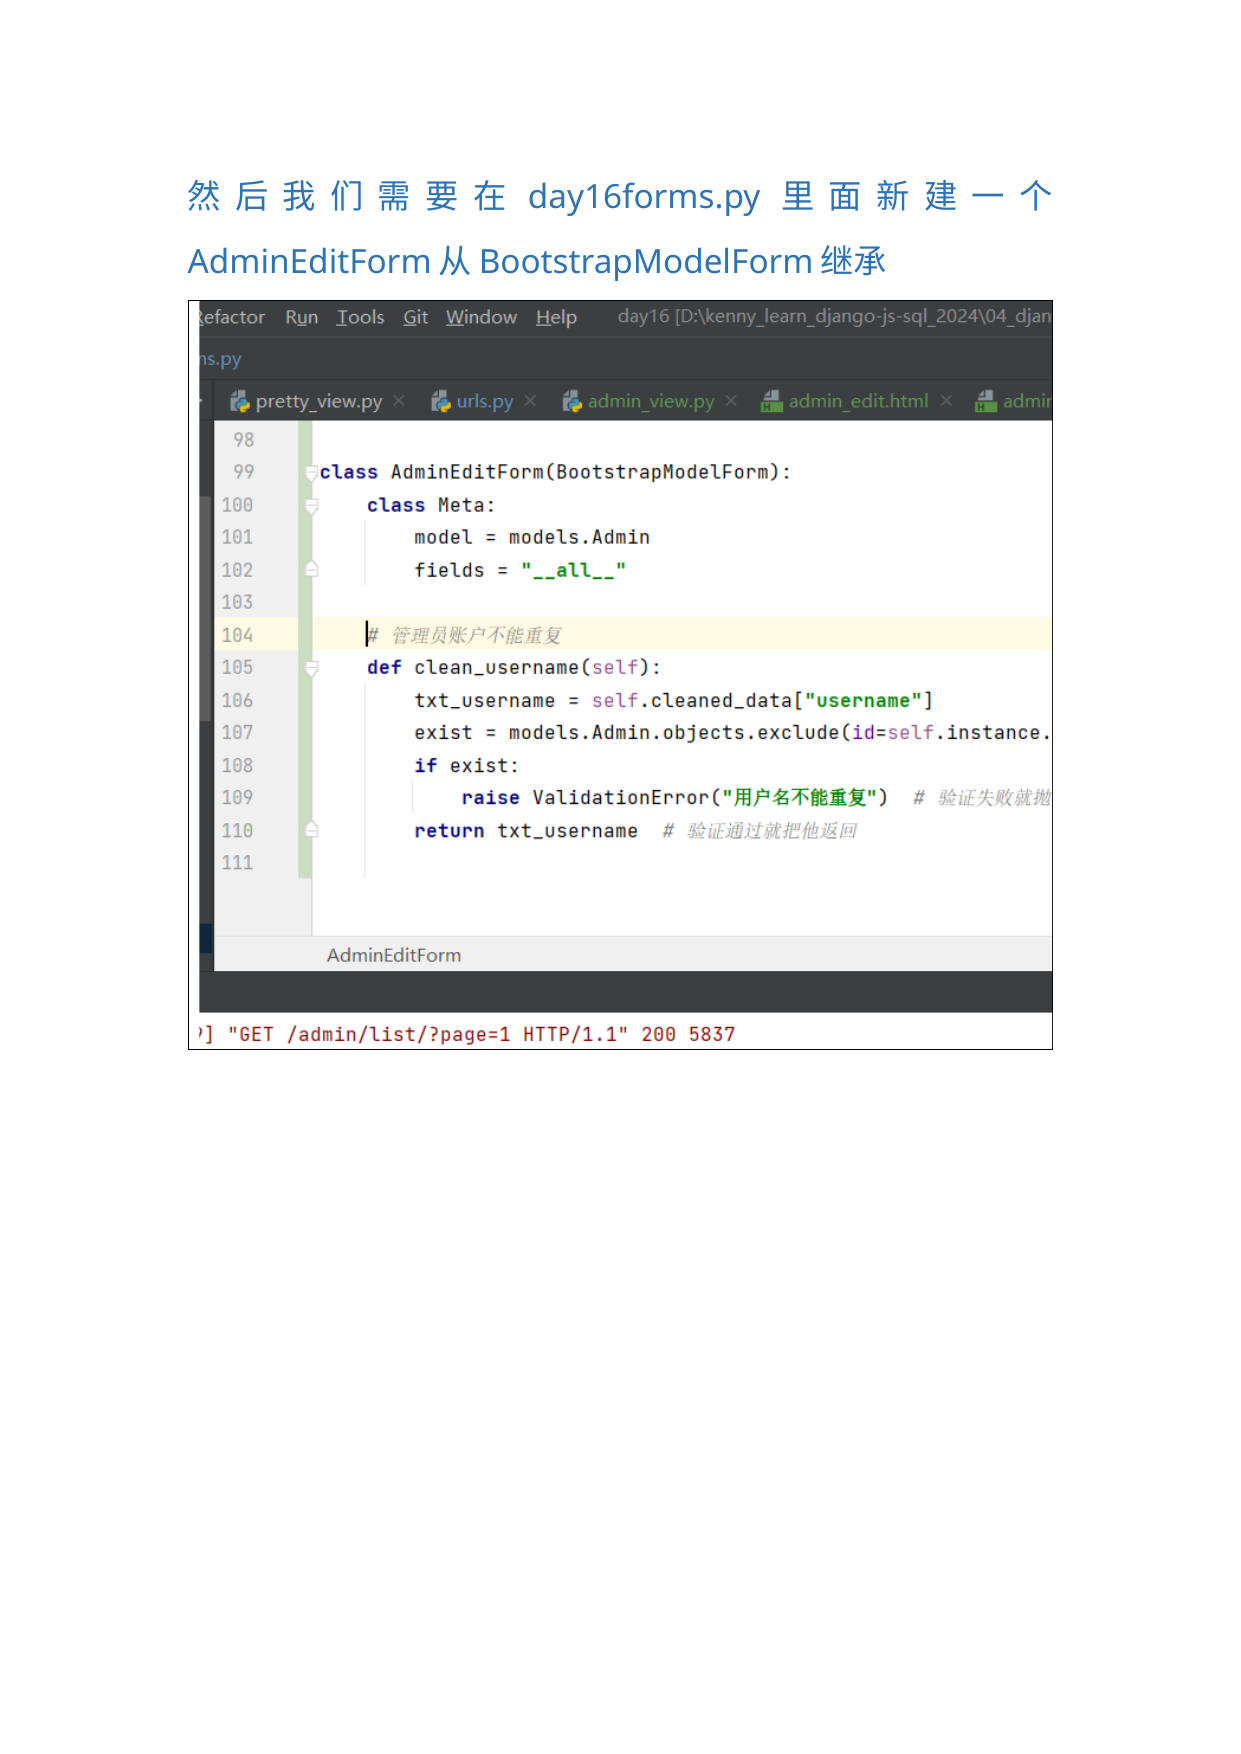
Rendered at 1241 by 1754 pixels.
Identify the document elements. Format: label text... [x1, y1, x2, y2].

subtitle 然后我们需要在day16forms.py里面新建一个AdminEditForm从BootstrapModelForm继承 [187, 162, 1053, 292]
table_header [189, 301, 1052, 1049]
picture [199, 301, 1053, 1047]
